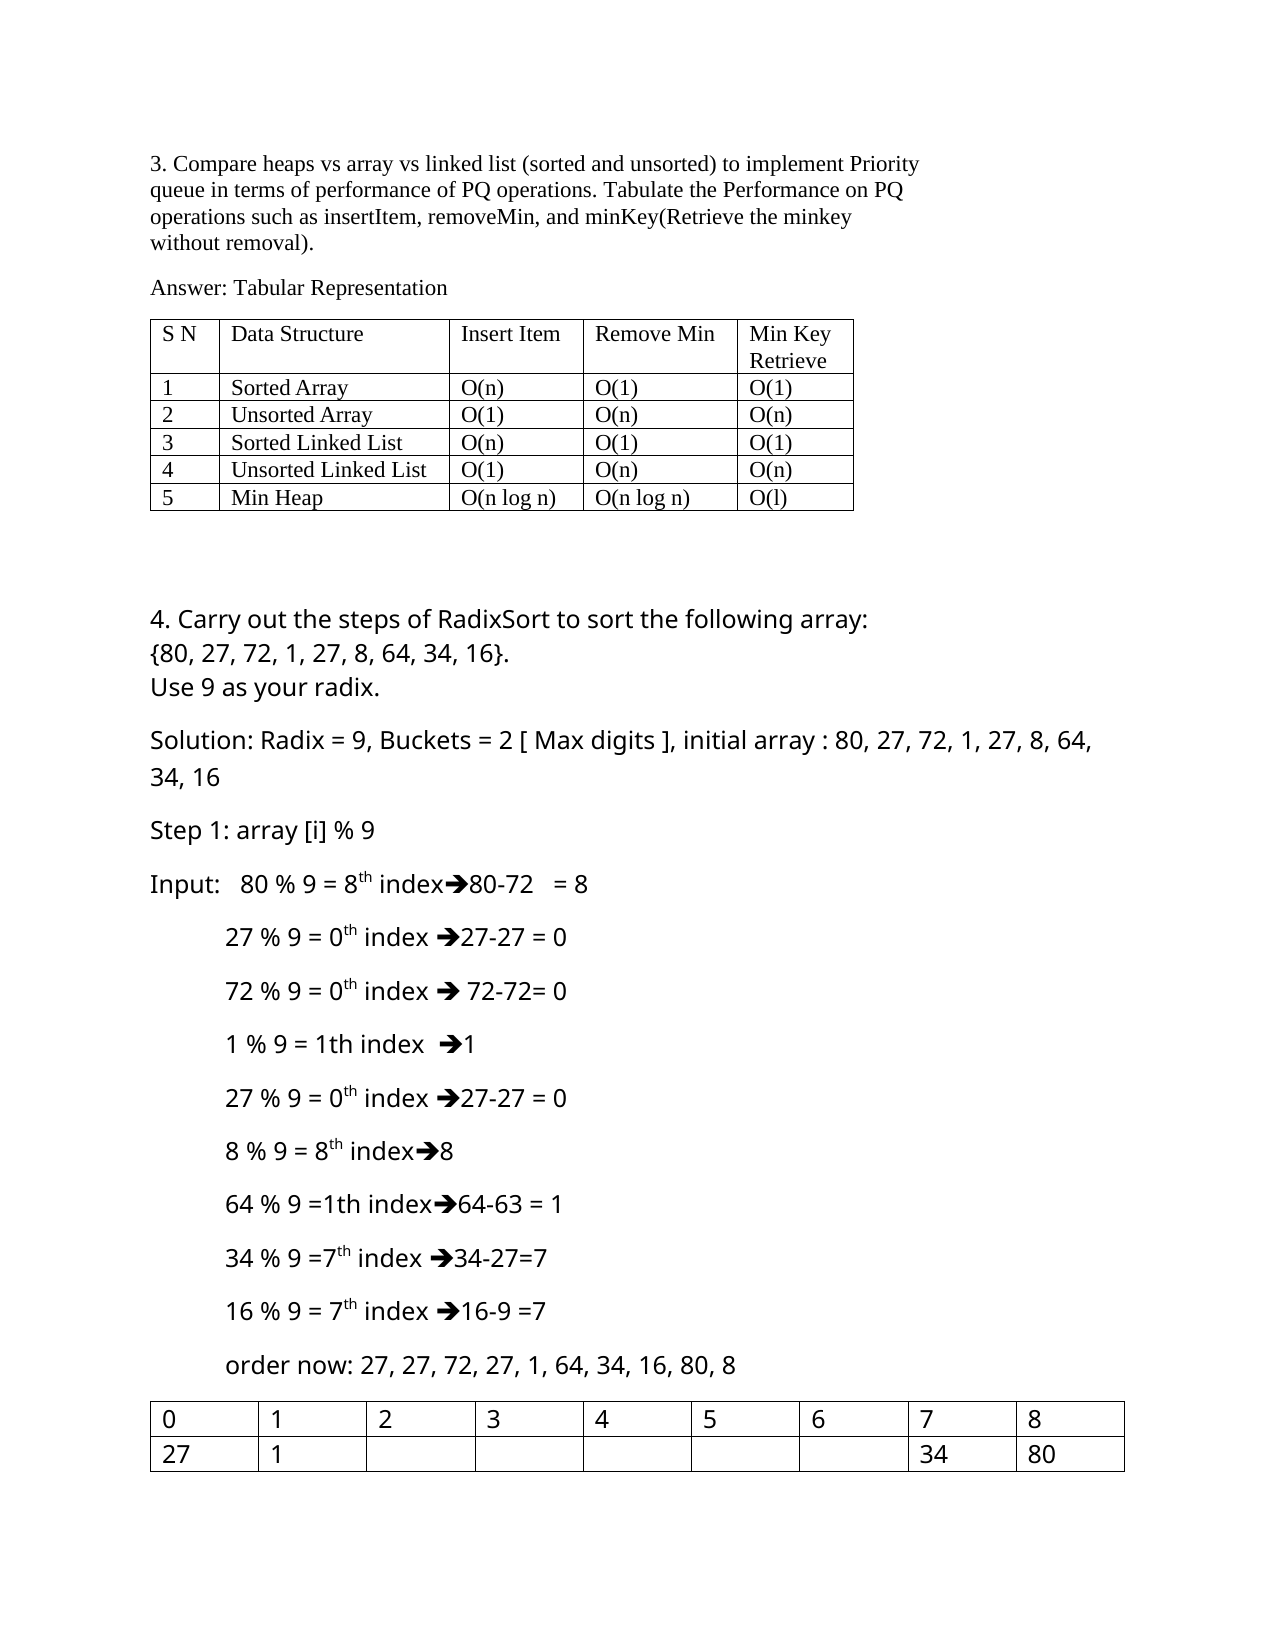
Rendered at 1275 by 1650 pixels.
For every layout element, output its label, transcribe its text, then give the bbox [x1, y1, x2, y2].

table_cell 2 [151, 401, 219, 428]
text 4. Carry out the steps of RadixSort to sort the following array: [150, 601, 1125, 635]
table_cell O(n) [450, 429, 583, 455]
table_cell O(n) [450, 374, 583, 400]
table_header 8 [1017, 1402, 1124, 1436]
table_cell Sorted Array [220, 374, 449, 400]
text 3. Compare heaps vs array vs linked list (sorted and unsorted) to implement Priority [150, 150, 1125, 176]
table_cell [367, 1437, 475, 1471]
table_cell Min Heap [220, 484, 449, 510]
table_cell [584, 1437, 691, 1471]
text 64 % 9 =1th index64-63 = 1 [150, 1187, 1125, 1221]
table_cell O(n) [738, 401, 853, 428]
table_cell O(1) [450, 456, 583, 483]
table_cell [476, 1437, 583, 1471]
text 8 % 9 = 8th index8 [150, 1134, 1125, 1168]
table_cell O(n log n) [450, 484, 583, 510]
table_header 0 [151, 1402, 258, 1436]
text operations such as insertItem, removeMin, and minKey(Retrieve the minkey [150, 203, 1125, 229]
table_header S N [151, 320, 219, 373]
table_cell 1 [151, 374, 219, 400]
text 34 % 9 =7th index 34-27=7 [150, 1241, 1125, 1274]
table_cell O(n log n) [584, 484, 737, 510]
text {80, 27, 72, 1, 27, 8, 64, 34, 16}. [150, 635, 1125, 669]
table_cell 5 [151, 484, 219, 510]
table_cell O(1) [584, 429, 737, 455]
table_cell O(n) [584, 456, 737, 483]
table_cell 34 16 [909, 1437, 1016, 1471]
table_cell O(1) [738, 429, 853, 455]
text 1 % 9 = 1th index 1 [150, 1027, 1125, 1061]
text without removal). [150, 229, 1125, 255]
table_cell Sorted Linked List [220, 429, 449, 455]
table_header 2 [367, 1402, 475, 1436]
table_cell O(n) [584, 401, 737, 428]
table_header Min Key Retrieve [738, 320, 853, 373]
table_header 6 [800, 1402, 908, 1436]
text Answer: Tabular Representation [150, 274, 1125, 301]
text 72 % 9 = 0th index 72-72= 0 [150, 973, 1125, 1007]
table_header Insert Item [450, 320, 583, 373]
text 16 % 9 = 7th index 16-9 =7 [225, 1294, 1125, 1328]
table_header Remove Min [584, 320, 737, 373]
table_cell 3 [151, 429, 219, 455]
table_cell Unsorted Linked List [220, 456, 449, 483]
table_header 3 [476, 1402, 583, 1436]
text order now: 27, 27, 72, 27, 1, 64, 34, 16, 80, 8 [150, 1347, 1125, 1381]
table_cell 80 8 [1017, 1437, 1124, 1471]
text Input: 80 % 9 = 8th index80-72 = 8 [150, 866, 1125, 901]
table_header 7 [909, 1402, 1016, 1436]
table_cell O(l) [738, 484, 853, 510]
table_cell O(1) [584, 374, 737, 400]
table_cell [800, 1437, 908, 1471]
table_cell Unsorted Array [220, 401, 449, 428]
table_header 1 [259, 1402, 366, 1436]
table_header Data Structure [220, 320, 449, 373]
table_cell 27 27 72 27 [151, 1437, 258, 1471]
table_cell [692, 1437, 799, 1471]
table_cell O(1) [450, 401, 583, 428]
table_cell 1 64 [259, 1437, 366, 1471]
text queue in terms of performance of PQ operations. Tabulate the Performance on PQ [150, 176, 1125, 203]
text Step 1: array [i] % 9 [150, 813, 1125, 847]
table_cell O(1) [738, 374, 853, 400]
text Use 9 as your radix. [150, 669, 1125, 703]
text Solution: Radix = 9, Buckets = 2 [ Max digits ], initial array : 80, 27, 72, 1, 27, 8, 64, 34, 16 [150, 723, 1125, 794]
text 27 % 9 = 0th index 27-27 = 0 [150, 1080, 1125, 1114]
table_header 5 [692, 1402, 799, 1436]
text 27 % 9 = 0th index 27-27 = 0 [150, 920, 1125, 954]
table_cell O(n) [738, 456, 853, 483]
table_header 4 [584, 1402, 691, 1436]
table_cell 4 [151, 456, 219, 483]
